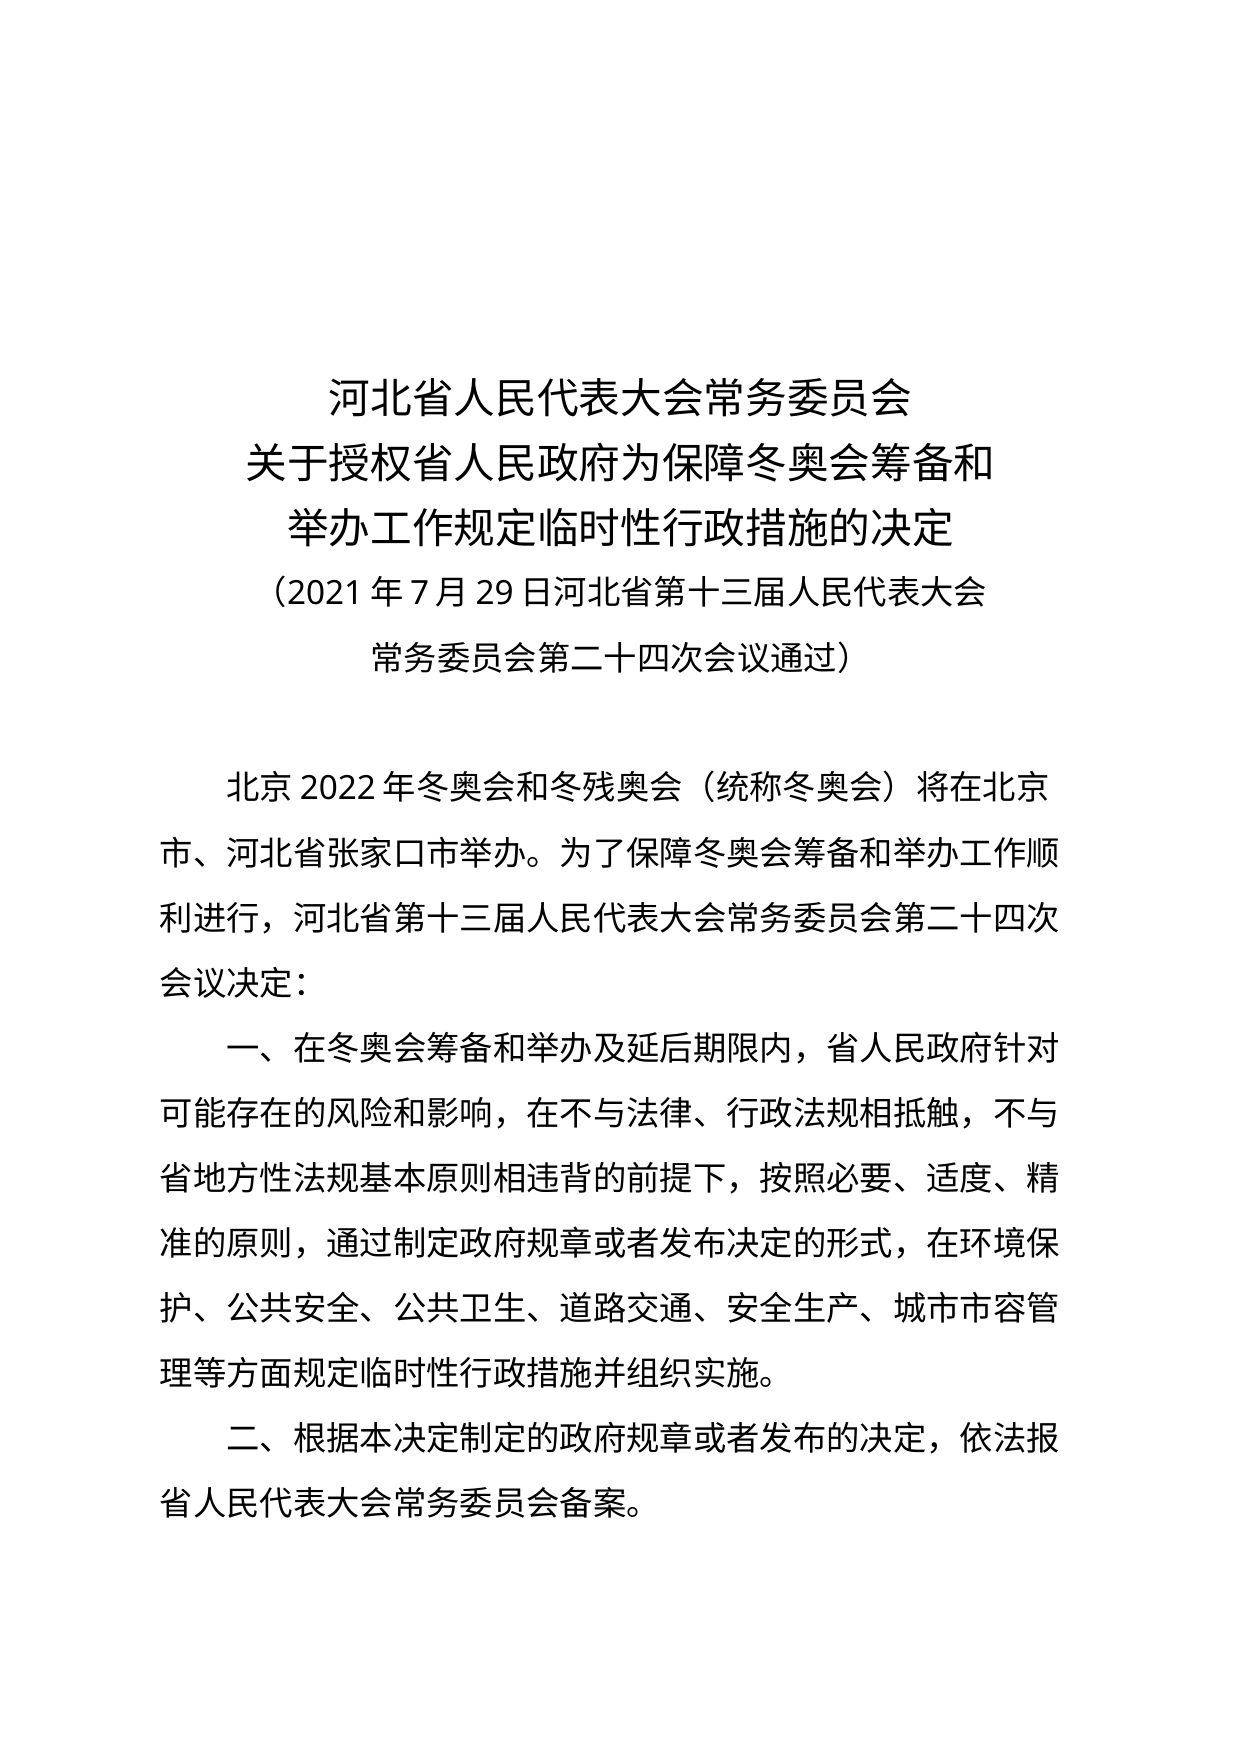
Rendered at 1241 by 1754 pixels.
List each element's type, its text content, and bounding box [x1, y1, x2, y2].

text 一、在冬奥会筹备和举办及延后期限内，省人民政府针对可能存在的风险和影响，在不与法律、行政法规相抵触，不与省地方性法规基本原则相违背的前提下，按照必要、适度、精准的原则，通过制定政府规章或者发布决定的形式，在环境保护、公共安全、公共卫生、道路交通、安全生产、城市市容管理等方面规定临时性行政措施并组织实施。 [159, 1013, 1081, 1403]
text 北京2022年冬奥会和冬残奥会（统称冬奥会）将在北京市、河北省张家口市举办。为了保障冬奥会筹备和举办工作顺利进行，河北省第十三届人民代表大会常务委员会第二十四次会议决定： [159, 753, 1081, 1013]
text 河北省人民代表大会常务委员会 关于授权省人民政府为保障冬奥会筹备和 举办工作规定临时性行政措施的决定 （2021年7月29日河北省第十三届人民代表大会 常务委员会第二十四次会议通过） [159, 363, 1081, 688]
text 二、根据本决定制定的政府规章或者发布的决定，依法报省人民代表大会常务委员会备案。 [159, 1403, 1081, 1533]
